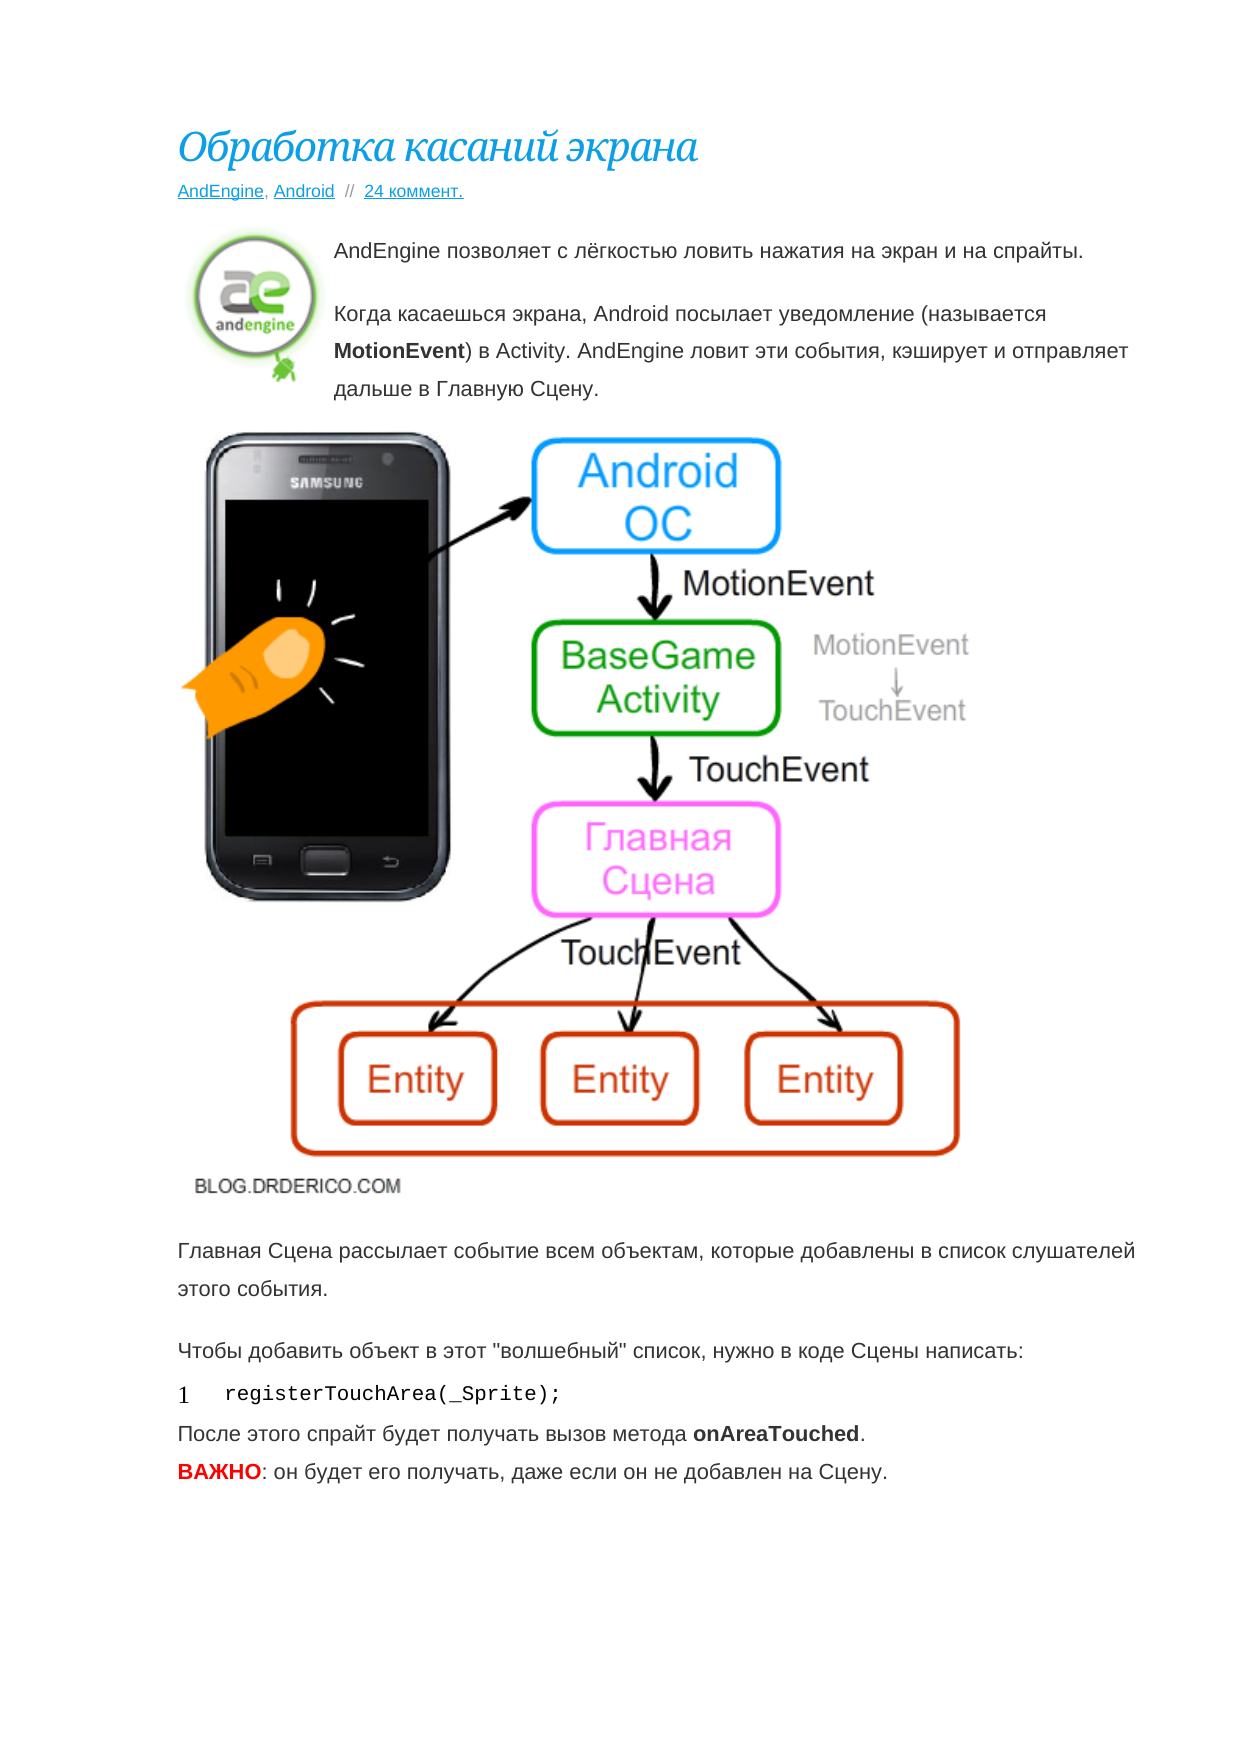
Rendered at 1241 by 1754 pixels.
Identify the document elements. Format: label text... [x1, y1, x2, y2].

text Чтобы добавить объект в этот "волшебный" список, нужно в коде Сцены написать: [177, 1326, 1152, 1363]
text ВАЖНО: он будет его получать, даже если он не добавлен на Сцену. [177, 1446, 1152, 1484]
table_header 1 [177, 1380, 224, 1409]
picture [177, 425, 979, 1201]
text Когда касаешься экрана, Android посылает уведомление (называется MotionEvent) в Activity. AndEngine ловит эти события, кэширует и отправляет дальше в Главную Сцену. [177, 288, 1152, 401]
text После этого спрайт будет получать вызов метода onAreaTouched. [177, 1409, 1152, 1446]
text Главная Сцена рассылает событие всем объектам, которые добавлены в список слушателей этого события. [177, 1226, 1152, 1301]
text Обработка касаний экрана [177, 118, 1152, 173]
table_header registerTouchArea(_Sprite); [224, 1380, 1165, 1409]
text AndEngine позволяет с лёгкостью ловить нажатия на экран и на спрайты. [334, 226, 1152, 263]
picture [177, 225, 334, 382]
text AndEngine, Android // 24 коммент. [177, 173, 1152, 201]
